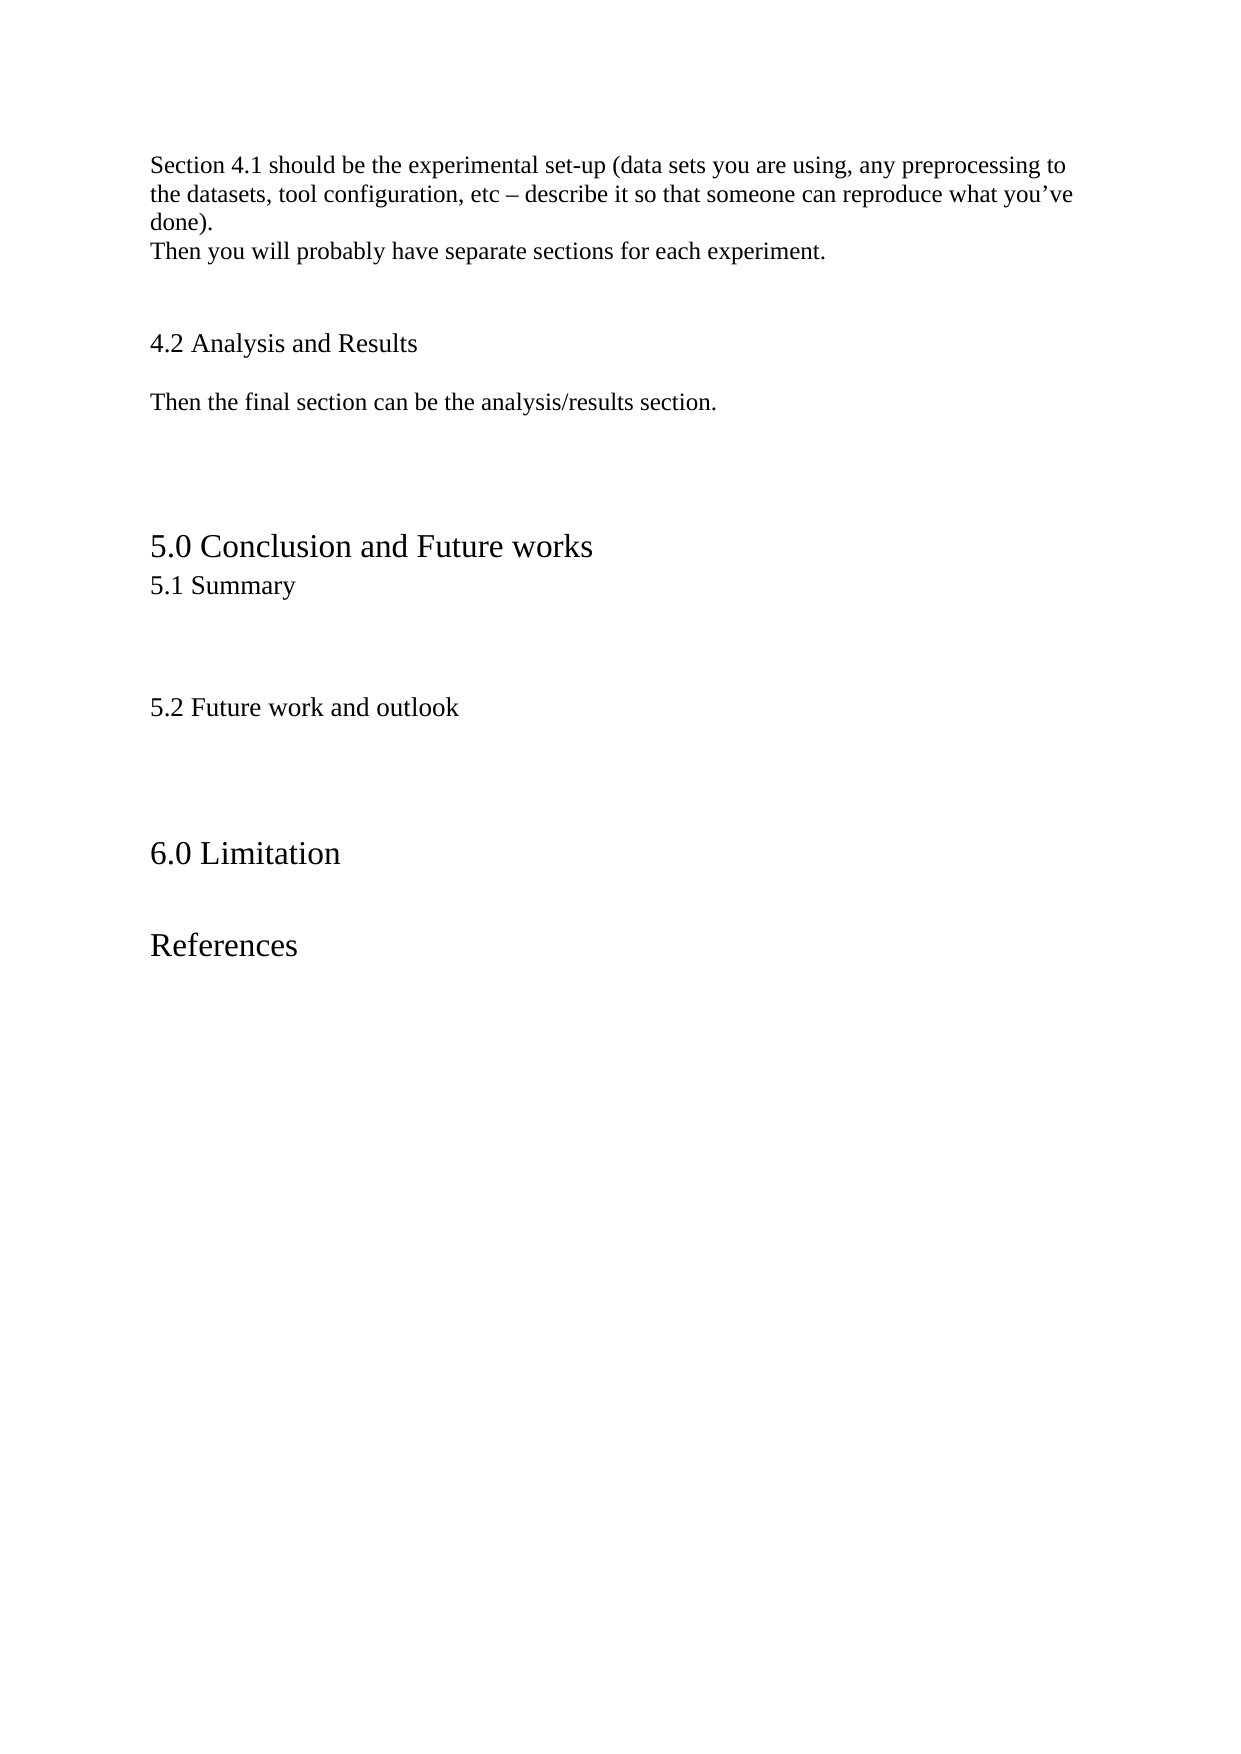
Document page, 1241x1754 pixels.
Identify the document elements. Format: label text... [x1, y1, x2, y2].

subtitle 5.1 Summary [150, 569, 1090, 600]
subtitle 6.0 Limitation [150, 833, 1090, 871]
text Section 4.1 should be the experimental set-up (data sets you are using, any preprocessing to the datasets, tool configuration, etc – describe it so that someone can reproduce what you’ve done). [150, 150, 1090, 236]
subtitle References [150, 925, 1090, 963]
text Then the final section can be the analysis/results section. [150, 387, 1090, 415]
text Then you will probably have separate sections for each experiment. [150, 236, 1090, 265]
subtitle 5.0 Conclusion and Future works [150, 527, 1090, 565]
subtitle 4.2 Analysis and Results [150, 327, 1090, 358]
subtitle 5.2 Future work and outlook [150, 691, 1090, 722]
